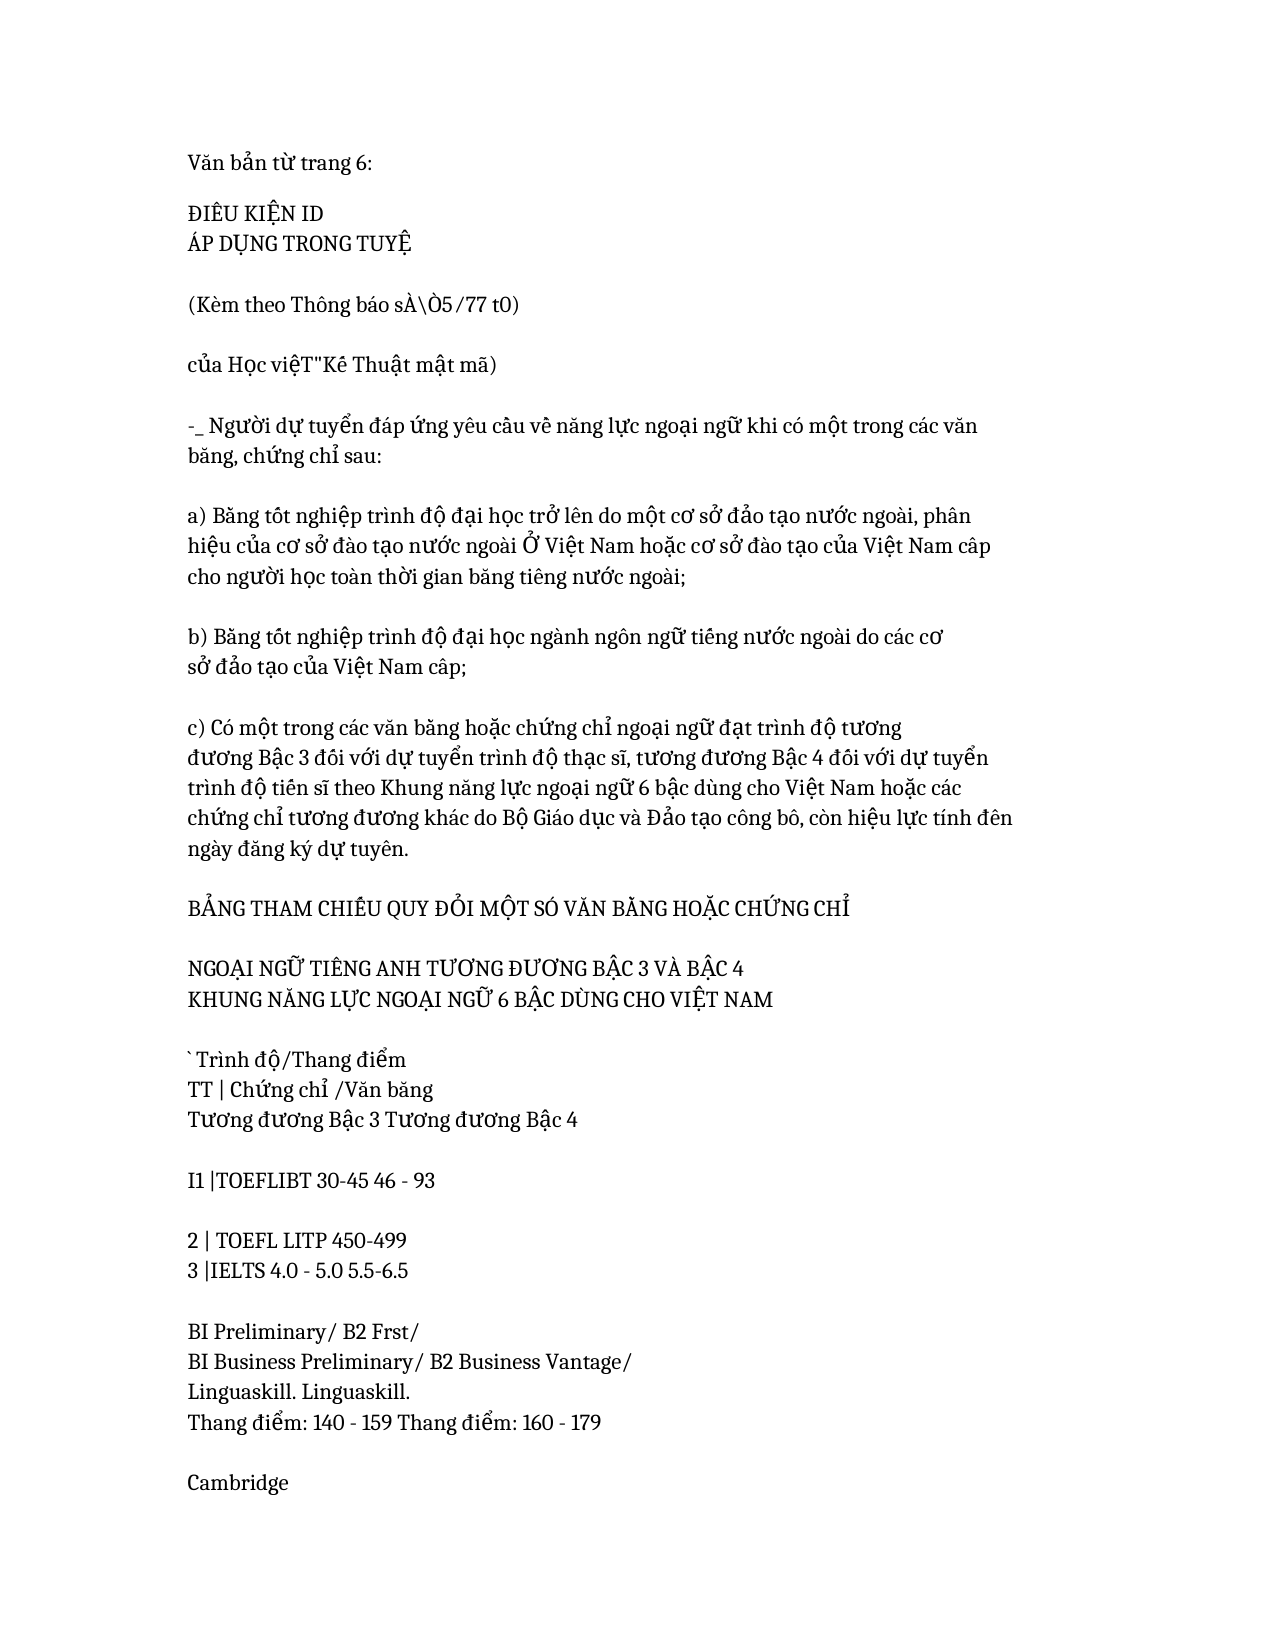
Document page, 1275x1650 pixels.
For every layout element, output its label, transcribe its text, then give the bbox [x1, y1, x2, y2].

text Văn bản từ trang 6: [187, 150, 1087, 176]
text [187, 201, 1087, 1496]
